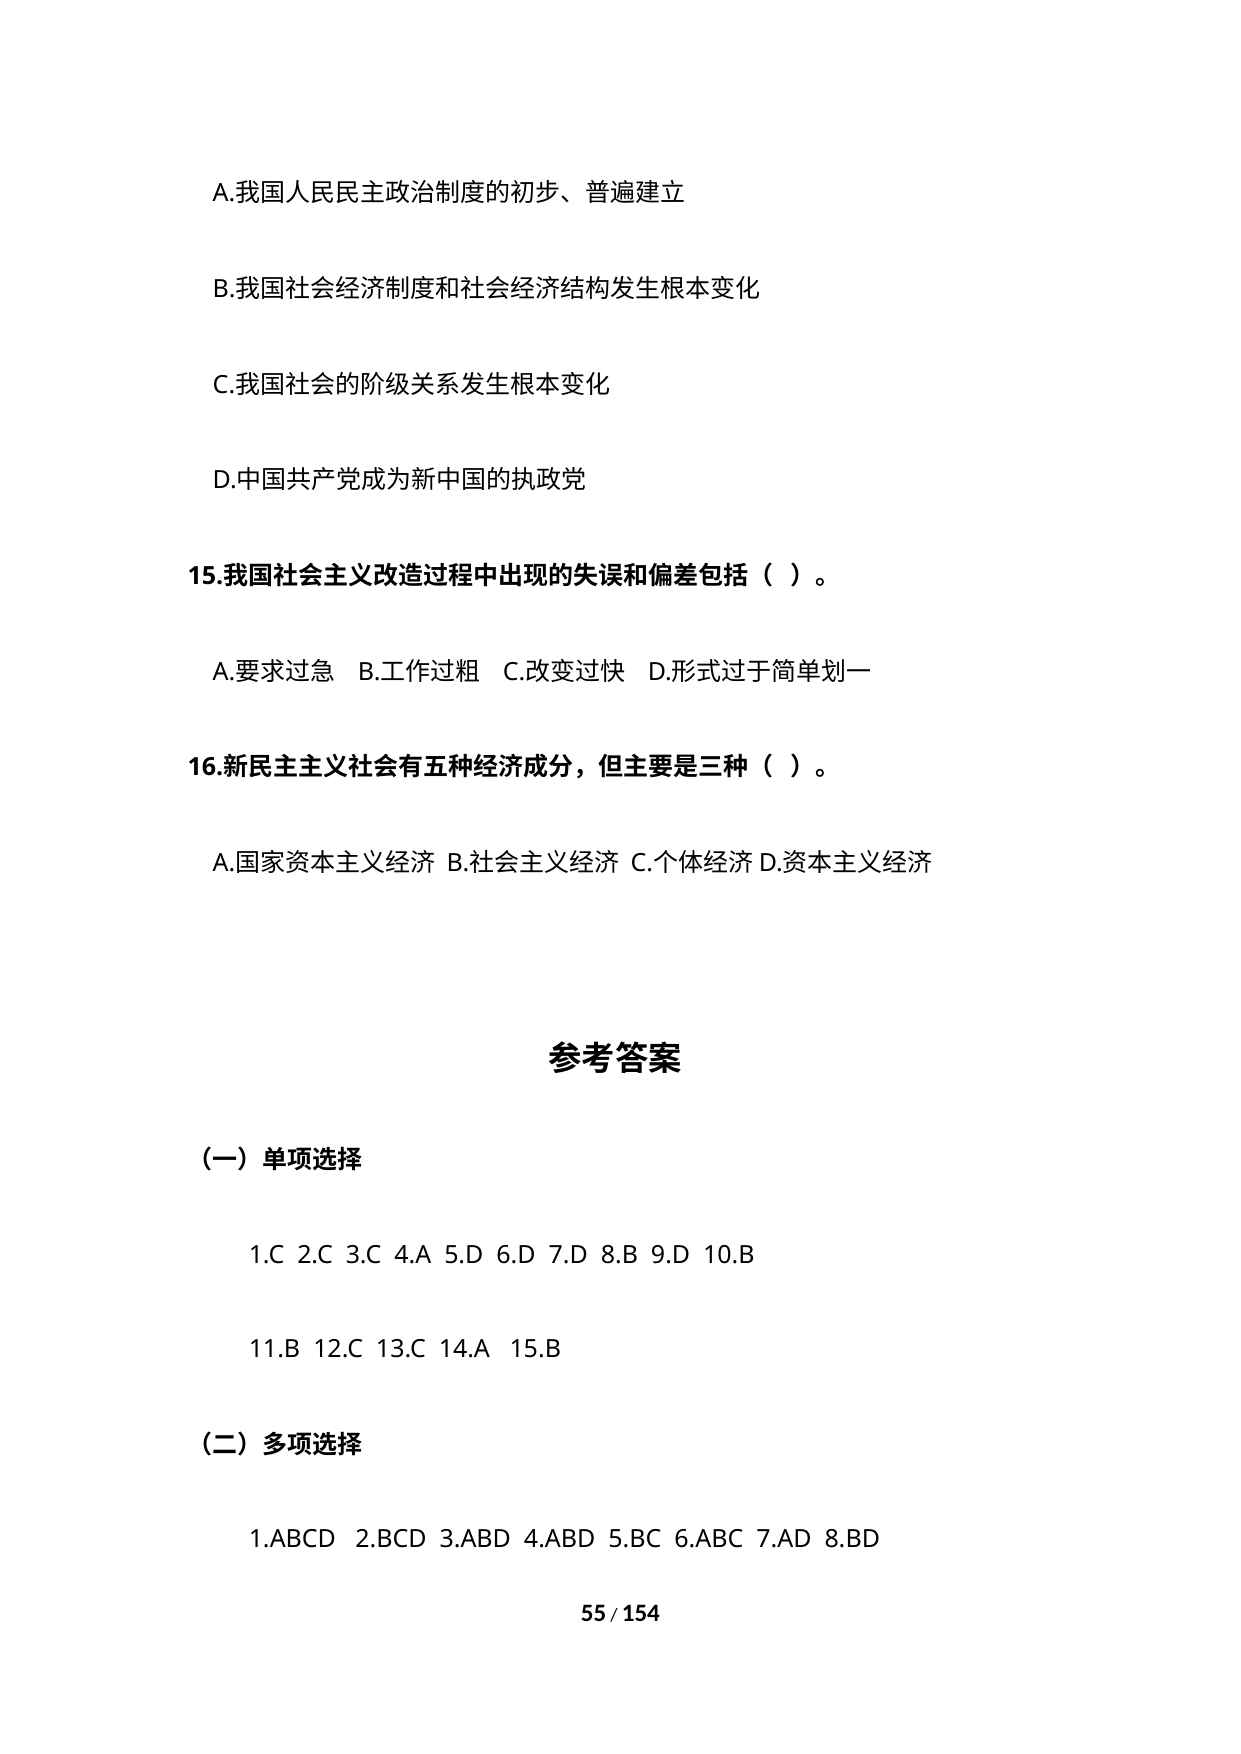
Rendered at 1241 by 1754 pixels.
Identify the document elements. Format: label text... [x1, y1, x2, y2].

text 16.新民主主义社会有五种经济成分，但主要是三种（ ）。 [187, 732, 1042, 797]
text 15.我国社会主义改造过程中出现的失误和偏差包括（ ）。 [187, 541, 1042, 606]
text （二）多项选择 [187, 1410, 1042, 1475]
text A.国家资本主义经济 B.社会主义经济 C.个体经济 D.资本主义经济 [187, 828, 1042, 893]
text C.我国社会的阶级关系发生根本变化 [187, 350, 1042, 415]
text B.我国社会经济制度和社会经济结构发生根本变化 [187, 254, 1042, 319]
text 1.C 2.C 3.C 4.A 5.D 6.D 7.D 8.B 9.D 10.B [198, 1221, 1042, 1286]
text D.中国共产党成为新中国的执政党 [187, 445, 1042, 510]
text （一）单项选择 [187, 1125, 1042, 1190]
text A.要求过急 B.工作过粗 C.改变过快 D.形式过于简单划一 [187, 637, 1042, 702]
text 1.ABCD 2.BCD 3.ABD 4.ABD 5.BC 6.ABC 7.AD 8.BD [198, 1506, 1042, 1571]
text 参考答案 [187, 1024, 1042, 1089]
text 11.B 12.C 13.C 14.A 15.B [198, 1315, 1042, 1380]
text A.我国人民民主政治制度的初步、普遍建立 [187, 158, 1042, 223]
